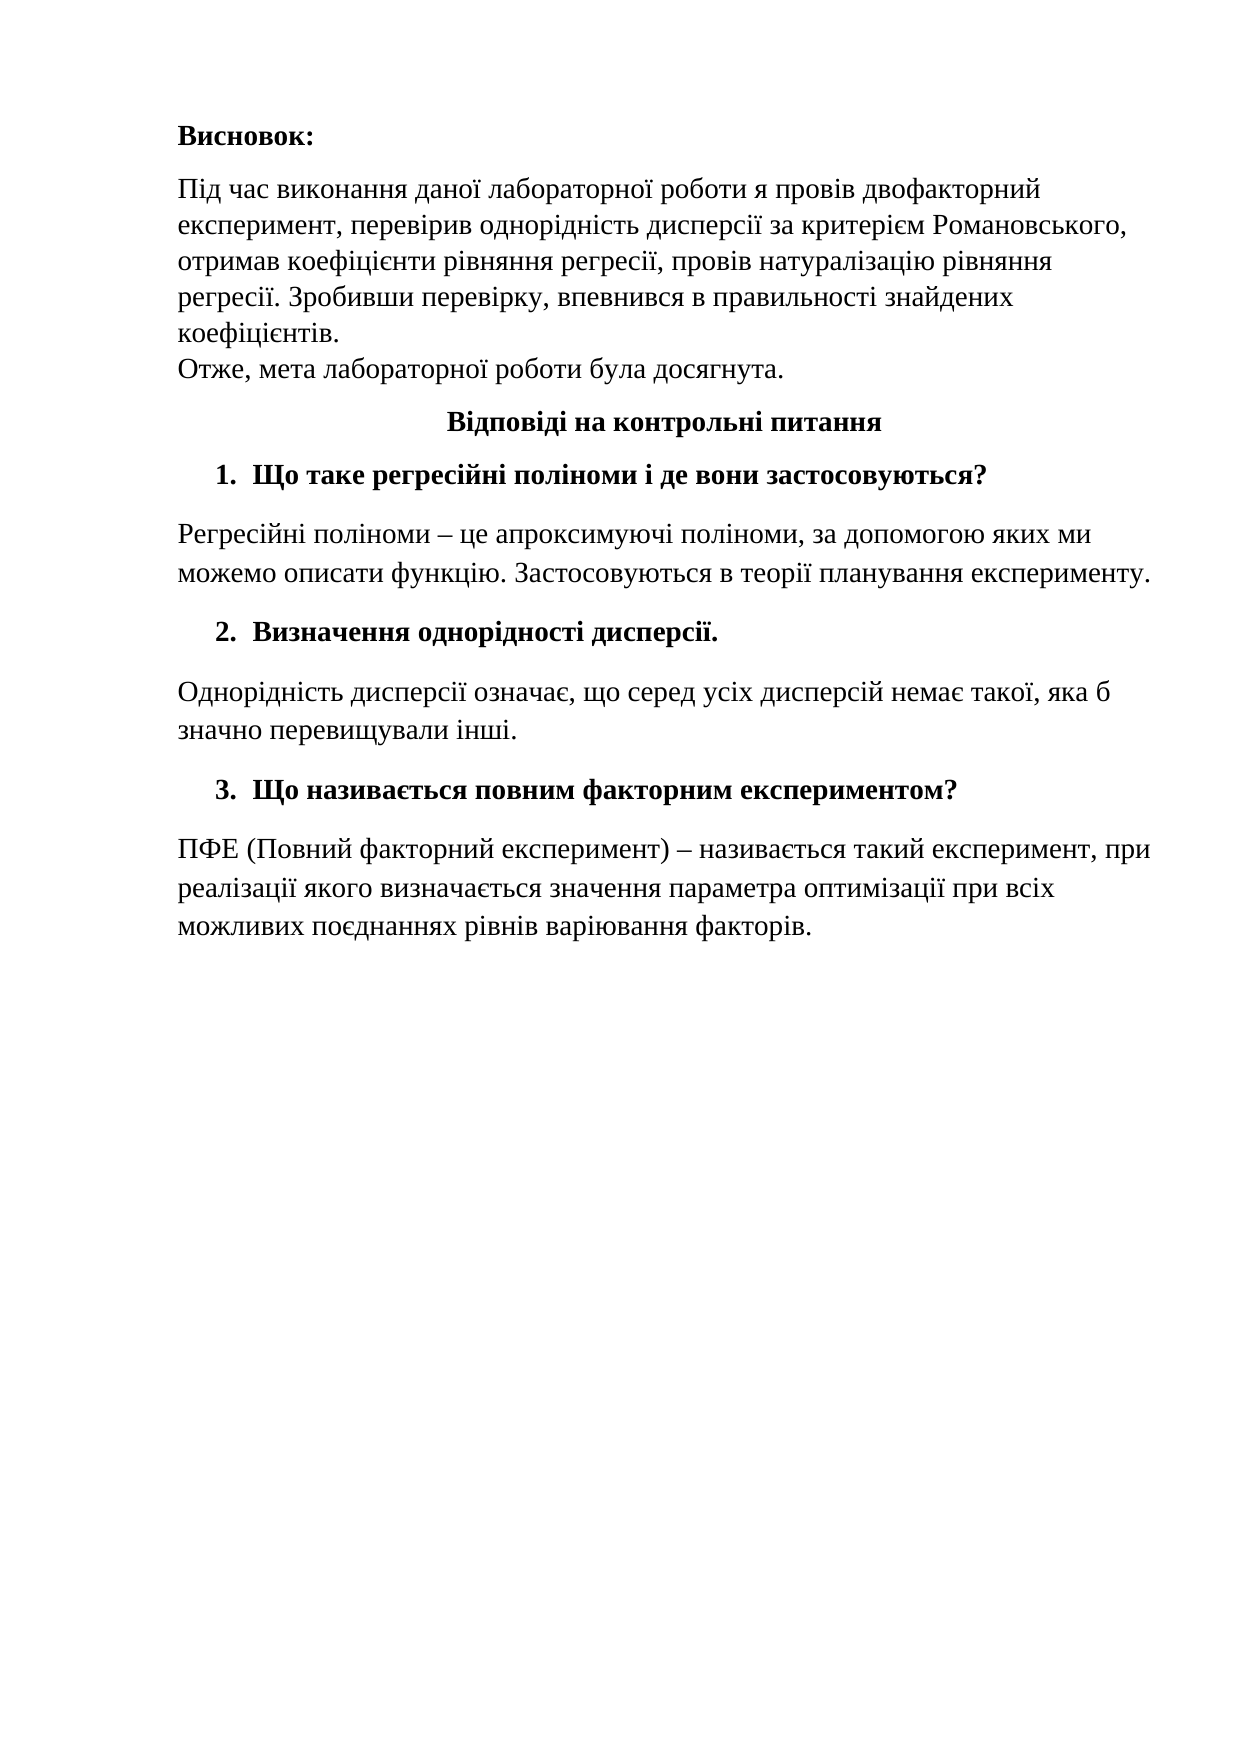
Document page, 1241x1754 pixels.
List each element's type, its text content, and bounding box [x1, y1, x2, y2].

list Що називається повним факторним експериментом? [215, 772, 1152, 805]
text Однорідність дисперсії означає, що серед усіх дисперсій немає такої, яка б значно перевищували інші. [177, 674, 1152, 746]
text Висновок: [177, 118, 1152, 152]
text Регресійні поліноми – це апроксимуючі поліноми, за допомогою яких ми можемо описати функцію. Застосовуються в теорії планування експерименту. [177, 517, 1152, 589]
list Визначення однорідності дисперсії. [215, 614, 1152, 648]
list Що таке регресійні поліноми і де вони застосовуються? [215, 457, 1152, 491]
text Відповіді на контрольні питання [177, 404, 1152, 438]
text ПФЕ (Повний факторний експеримент) – називається такий експеримент, при реалізації якого визначається значення параметра оптимізації при всіх можливих поєднаннях рівнів варіювання факторів. [177, 831, 1152, 942]
text Під час виконання даної лабораторної роботи я провів двофакторний експеримент, перевірив однорідність дисперсії за критерієм Романовського, отримав коефіцієнти рівняння регресії, провів натуралізацію рівняння регресії. Зробивши перевірку, впевнився в правильності знайдених коефіцієнтів. Отже, мета лабораторної роботи була досягнута. [177, 171, 1152, 385]
